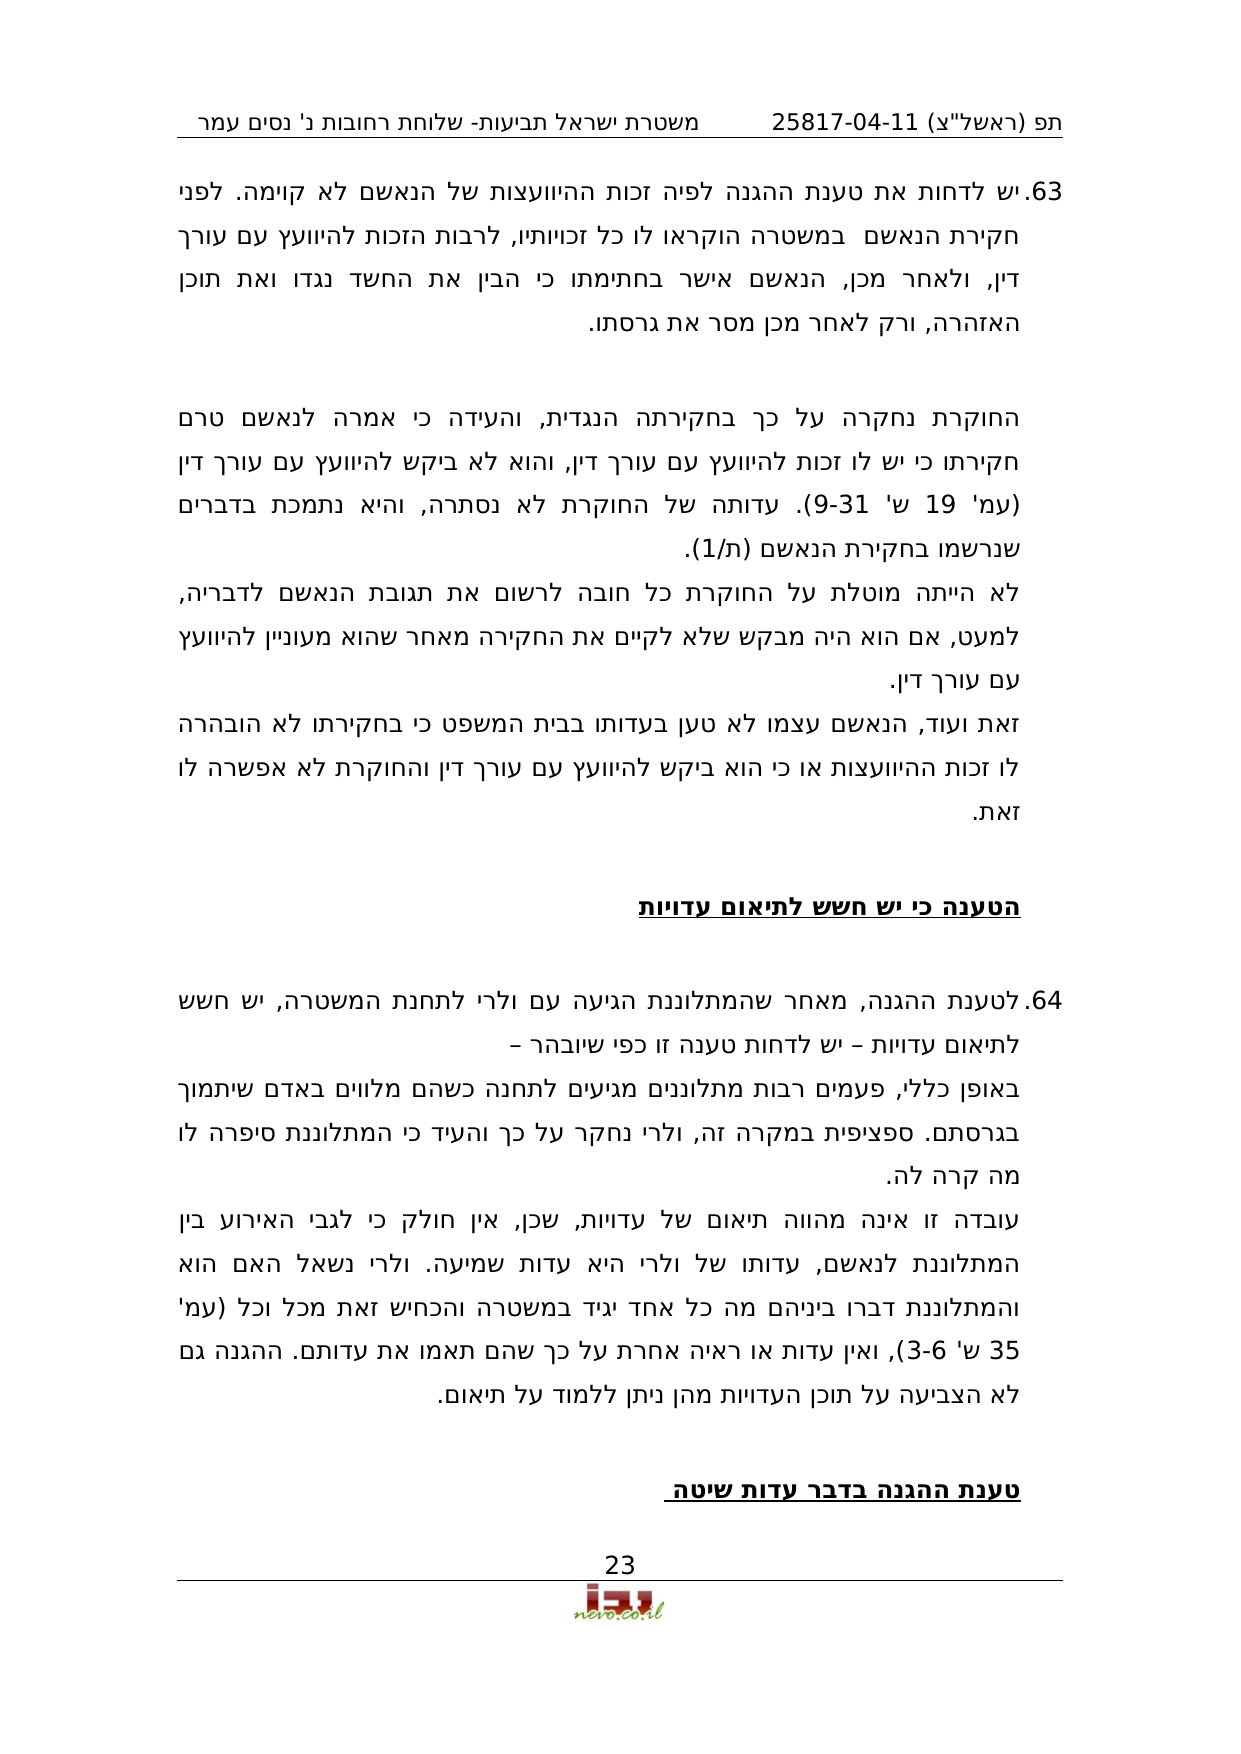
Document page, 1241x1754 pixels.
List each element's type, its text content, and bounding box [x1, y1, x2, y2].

text טענת ההגנה בדבר עדות שיטה [177, 1475, 1021, 1504]
text 63. יש לדחות את טענת ההגנה לפיה זכות ההיוועצות של הנאשם לא קוימה. לפני חקירת הנאשם במשטרה הוקראו לו כל זכויותיו, לרבות הזכות להיוועץ עם עורך דין, ולאחר מכן, הנאשם אישר בחתימתו כי הבין את החשד נגדו ואת תוכן האזהרה, ורק לאחר מכן מסר את גרסתו. [177, 177, 1063, 338]
picture [574, 1583, 666, 1621]
text לא הייתה מוטלת על החוקרת כל חובה לרשום את תגובת הנאשם לדבריה, למעט, אם הוא היה מבקש שלא לקיים את החקירה מאחר שהוא מעוניין להיוועץ עם עורך דין. [177, 578, 1021, 695]
text באופן כללי, פעמים רבות מתלוננים מגיעים לתחנה כשהם מלווים באדם שיתמוך בגרסתם. ספציפית במקרה זה, ולרי נחקר על כך והעיד כי המתלוננת סיפרה לו מה קרה לה. [177, 1074, 1063, 1191]
text 64. לטענת ההגנה, מאחר שהמתלוננת הגיעה עם ולרי לתחנת המשטרה, יש חשש לתיאום עדויות – יש לדחות טענה זו כפי שיובהר – [177, 987, 1063, 1059]
text הטענה כי יש חשש לתיאום עדויות [177, 892, 1021, 921]
text זאת ועוד, הנאשם עצמו לא טען בעדותו בבית המשפט כי בחקירתו לא הובהרה לו זכות ההיוועצות או כי הוא ביקש להיוועץ עם עורך דין והחוקרת לא אפשרה לו זאת. [177, 709, 1021, 826]
text עובדה זו אינה מהווה תיאום של עדויות, שכן, אין חולק כי לגבי האירוע בין המתלוננת לנאשם, עדותו של ולרי היא עדות שמיעה. ולרי נשאל האם הוא והמתלוננת דברו ביניהם מה כל אחד יגיד במשטרה והכחיש זאת מכל וכל (עמ' 35 ש' 3-6), ואין עדות או ראיה אחרת על כך שהם תאמו את עדותם. ההגנה גם לא הצביעה על תוכן העדויות מהן ניתן ללמוד על תיאום. [177, 1205, 1021, 1409]
text החוקרת נחקרה על כך בחקירתה הנגדית, והעידה כי אמרה לנאשם טרם חקירתו כי יש לו זכות להיוועץ עם עורך דין, והוא לא ביקש להיוועץ עם עורך דין (עמ' 19 ש' 9-31). עדותה של החוקרת לא נסתרה, והיא נתמכת בדברים שנרשמו בחקירת הנאשם (ת/1). [177, 403, 1021, 564]
